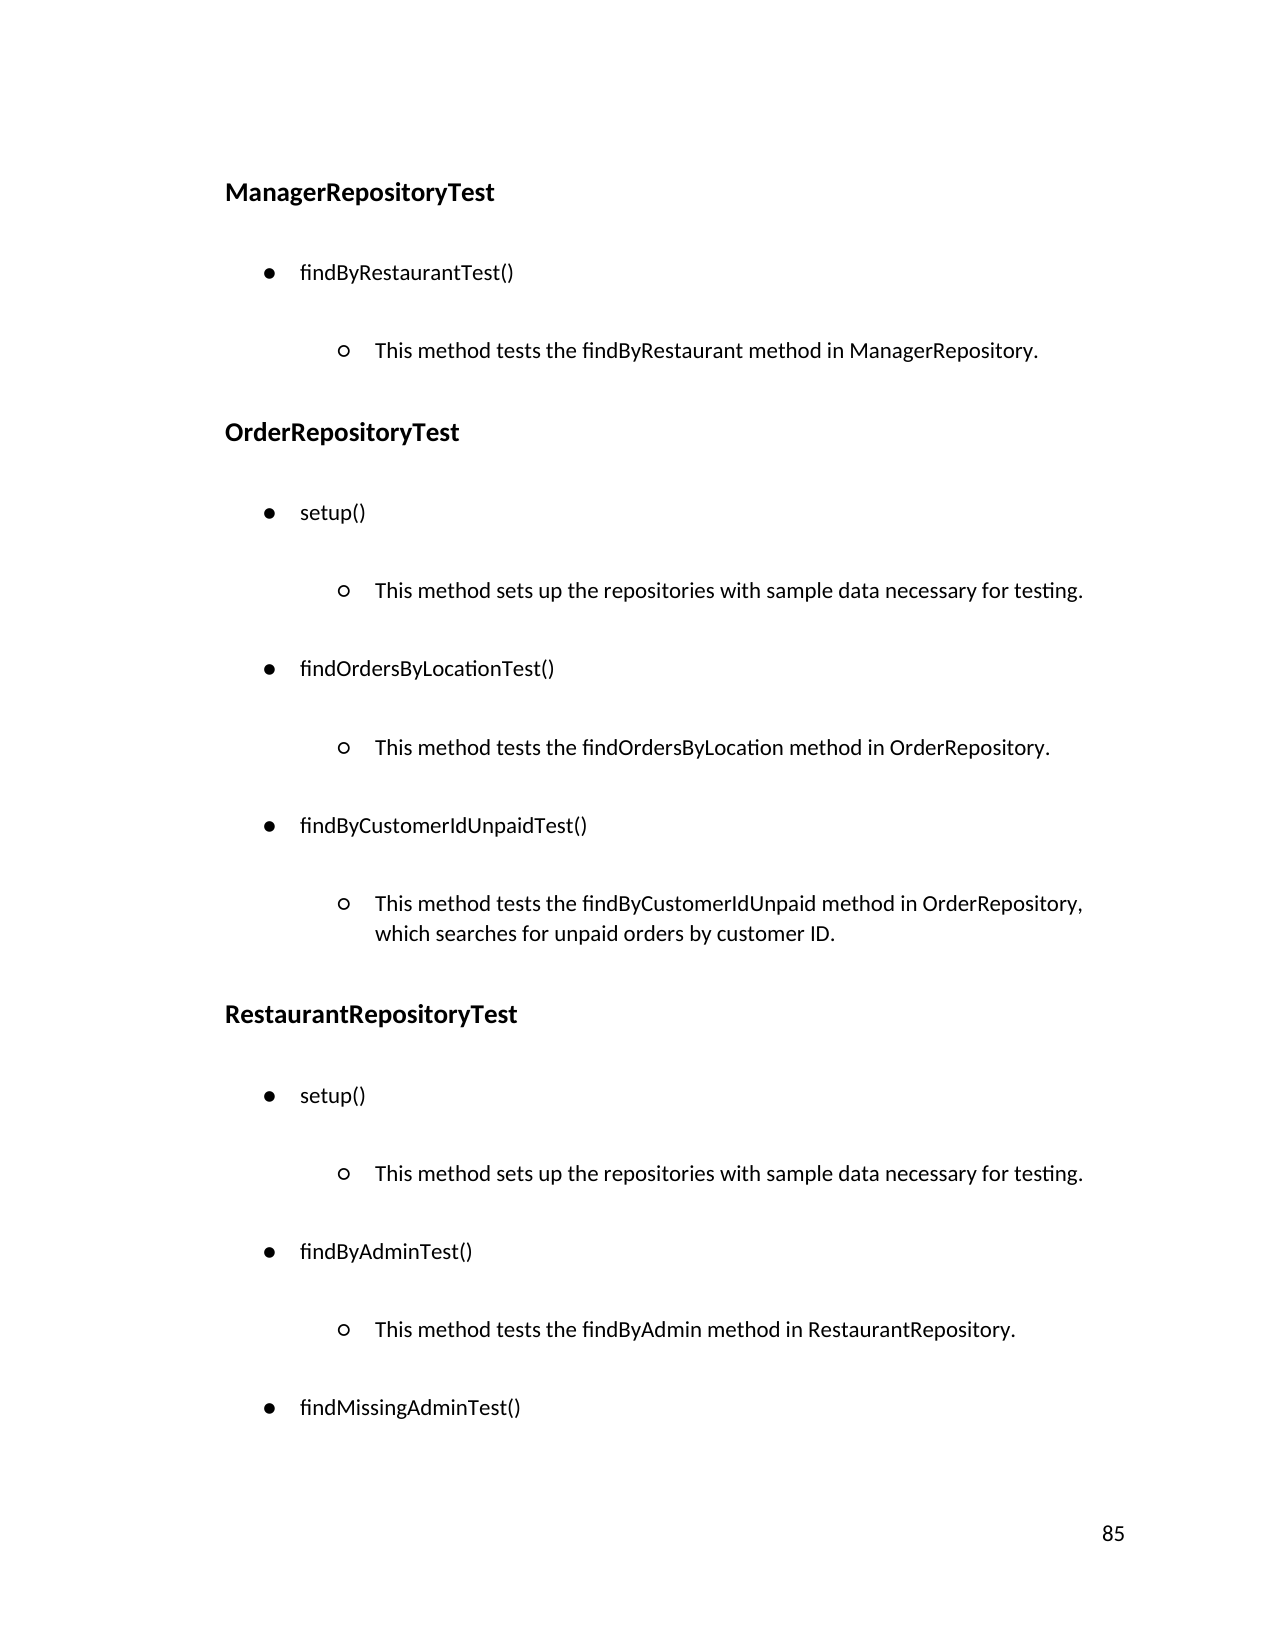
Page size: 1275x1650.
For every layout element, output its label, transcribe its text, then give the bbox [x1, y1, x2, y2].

list setup() [262, 1056, 1125, 1115]
text ManagerRepositoryTest [150, 150, 1125, 214]
list findMissingAdminTest() [262, 1368, 1125, 1428]
list findByAdminTest() [262, 1212, 1125, 1271]
list findByCustomerIdUnpaidTest() [262, 786, 1125, 845]
list This method tests the findOrdersByLocation method in OrderRepository. [337, 708, 1125, 767]
text OrderRepositoryTest [150, 390, 1125, 454]
list setup() [262, 473, 1125, 533]
list This method sets up the repositories with sample data necessary for testing. [337, 551, 1125, 611]
list findByRestaurantTest() [262, 233, 1125, 293]
list This method sets up the repositories with sample data necessary for testing. [337, 1134, 1125, 1193]
list findOrdersByLocationTest() [262, 629, 1125, 689]
text RestaurantRepositoryTest [150, 972, 1125, 1037]
list This method tests the findByAdmin method in RestaurantRepository. [337, 1290, 1125, 1349]
list This method tests the findByRestaurant method in ManagerRepository. [337, 312, 1125, 371]
list This method tests the findByCustomerIdUnpaid method in OrderRepository, which searches for unpaid orders by customer ID. [337, 864, 1125, 953]
